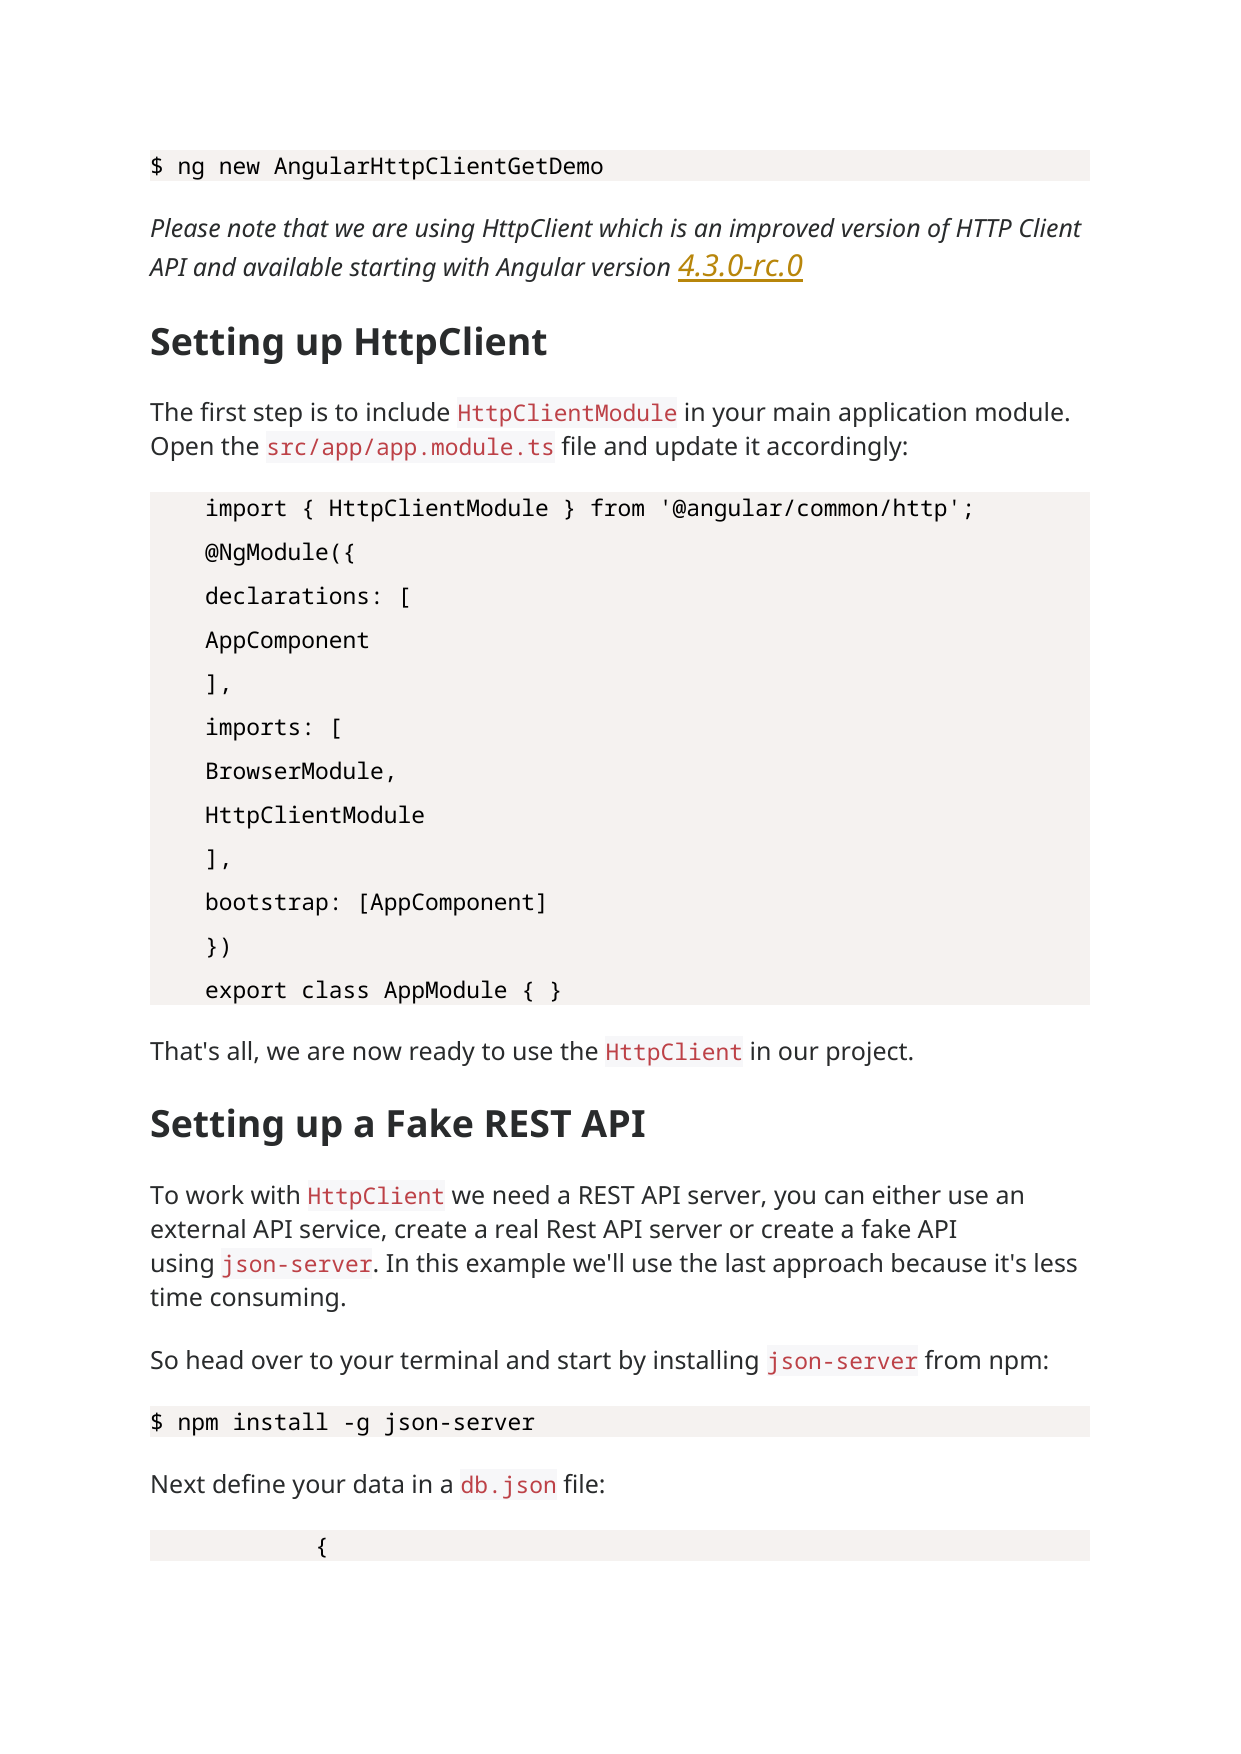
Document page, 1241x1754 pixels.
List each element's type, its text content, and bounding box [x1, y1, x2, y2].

text AppComponent [150, 623, 1090, 655]
text $ ng new AngularHttpClientGetDemo [150, 150, 1090, 181]
text Setting up HttpClient [150, 315, 1090, 366]
text @NgModule({ [150, 536, 1090, 567]
text }) [150, 930, 1090, 961]
text The first step is to include HttpClientModule in your main application module. Open the src/app/app.module.ts file and update it accordingly: [150, 395, 1090, 463]
text Please note that we are using HttpClient which is an improved version of HTTP Client API and available starting with Angular version 4.3.0-rc.0 [150, 210, 1090, 286]
text ], [150, 667, 1090, 698]
text To work with HttpClient we need a REST API server, you can either use an external API service, create a real Rest API server or create a fake API using json-server. In this example we'll use the last approach because it's less time consuming. [150, 1177, 1090, 1314]
text HttpClientModule [150, 798, 1090, 830]
text declarations: [ [150, 580, 1090, 611]
text imports: [ [150, 711, 1090, 742]
text bootstrap: [AppComponent] [150, 886, 1090, 917]
text ], [150, 842, 1090, 873]
text export class AppModule { } [150, 973, 1090, 1005]
text Setting up a Fake REST API [150, 1097, 1090, 1148]
text import { HttpClientModule } from '@angular/common/http'; [150, 492, 1090, 523]
text BrowserModule, [150, 755, 1090, 786]
text Next define your data in a db.json file: [150, 1466, 1090, 1501]
text So head over to your terminal and start by installing json-server from npm: [150, 1343, 1090, 1377]
text That's all, we are now ready to use the HttpClient in our project. [150, 1034, 1090, 1068]
text { [150, 1530, 1090, 1561]
text $ npm install -g json-server [150, 1406, 1090, 1437]
